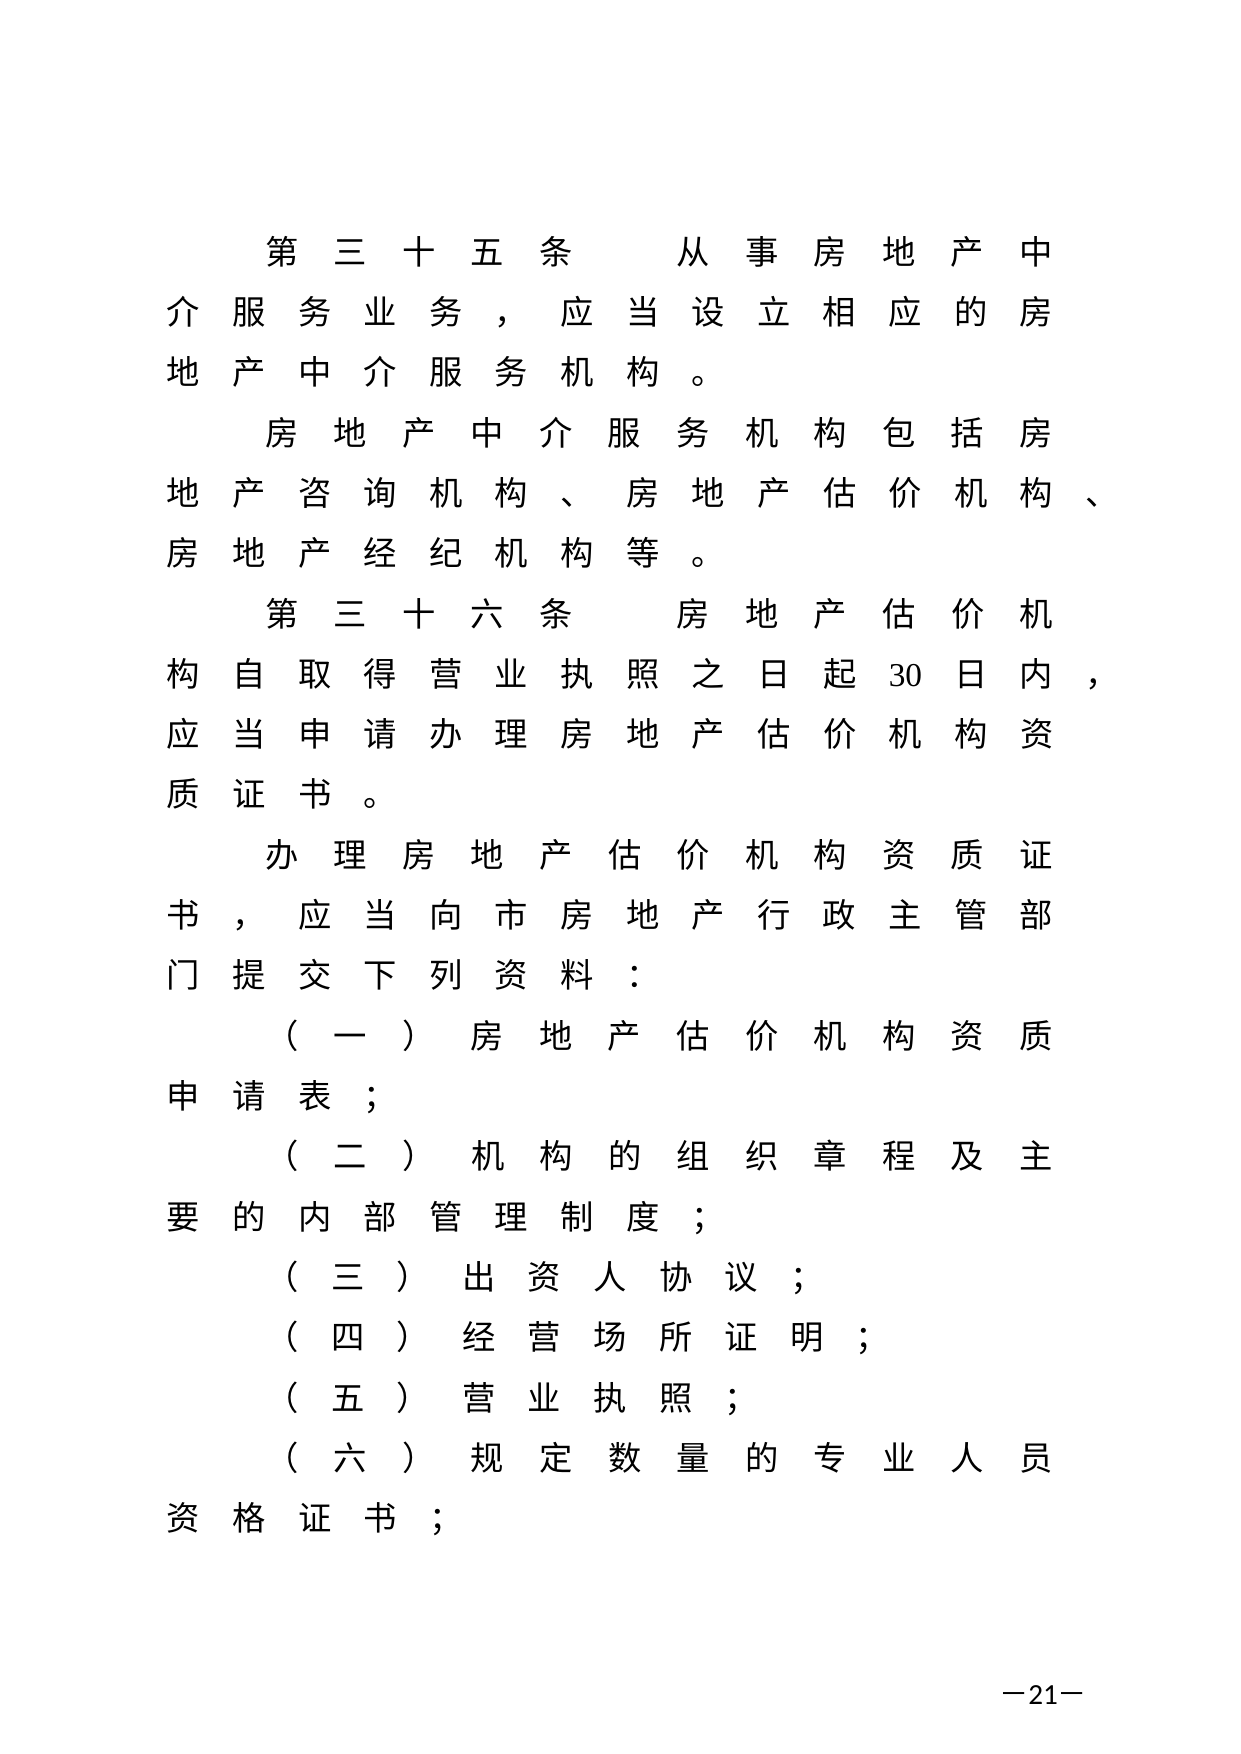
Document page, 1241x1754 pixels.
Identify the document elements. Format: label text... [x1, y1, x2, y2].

text （五）营业执照； [167, 1365, 1085, 1426]
text 第三十五条 从事房地产中介服务业务，应当设立相应的房地产中介服务机构。 [167, 219, 1085, 400]
text （二）机构的组织章程及主要的内部管理制度； [167, 1124, 1085, 1245]
text （六）规定数量的专业人员资格证书； [167, 1426, 1085, 1546]
text （四）经营场所证明； [167, 1305, 1085, 1365]
text （三）出资人协议； [167, 1245, 1085, 1305]
text （一）房地产估价机构资质申请表； [167, 1003, 1085, 1124]
text 第三十六条 房地产估价机构自取得营业执照之日起30日内，应当申请办理房地产估价机构资质证书。 [167, 581, 1085, 822]
text 办理房地产估价机构资质证书，应当向市房地产行政主管部门提交下列资料： [167, 822, 1085, 1003]
text 房地产中介服务机构包括房地产咨询机构、房地产估价机构、房地产经纪机构等。 [167, 400, 1085, 581]
